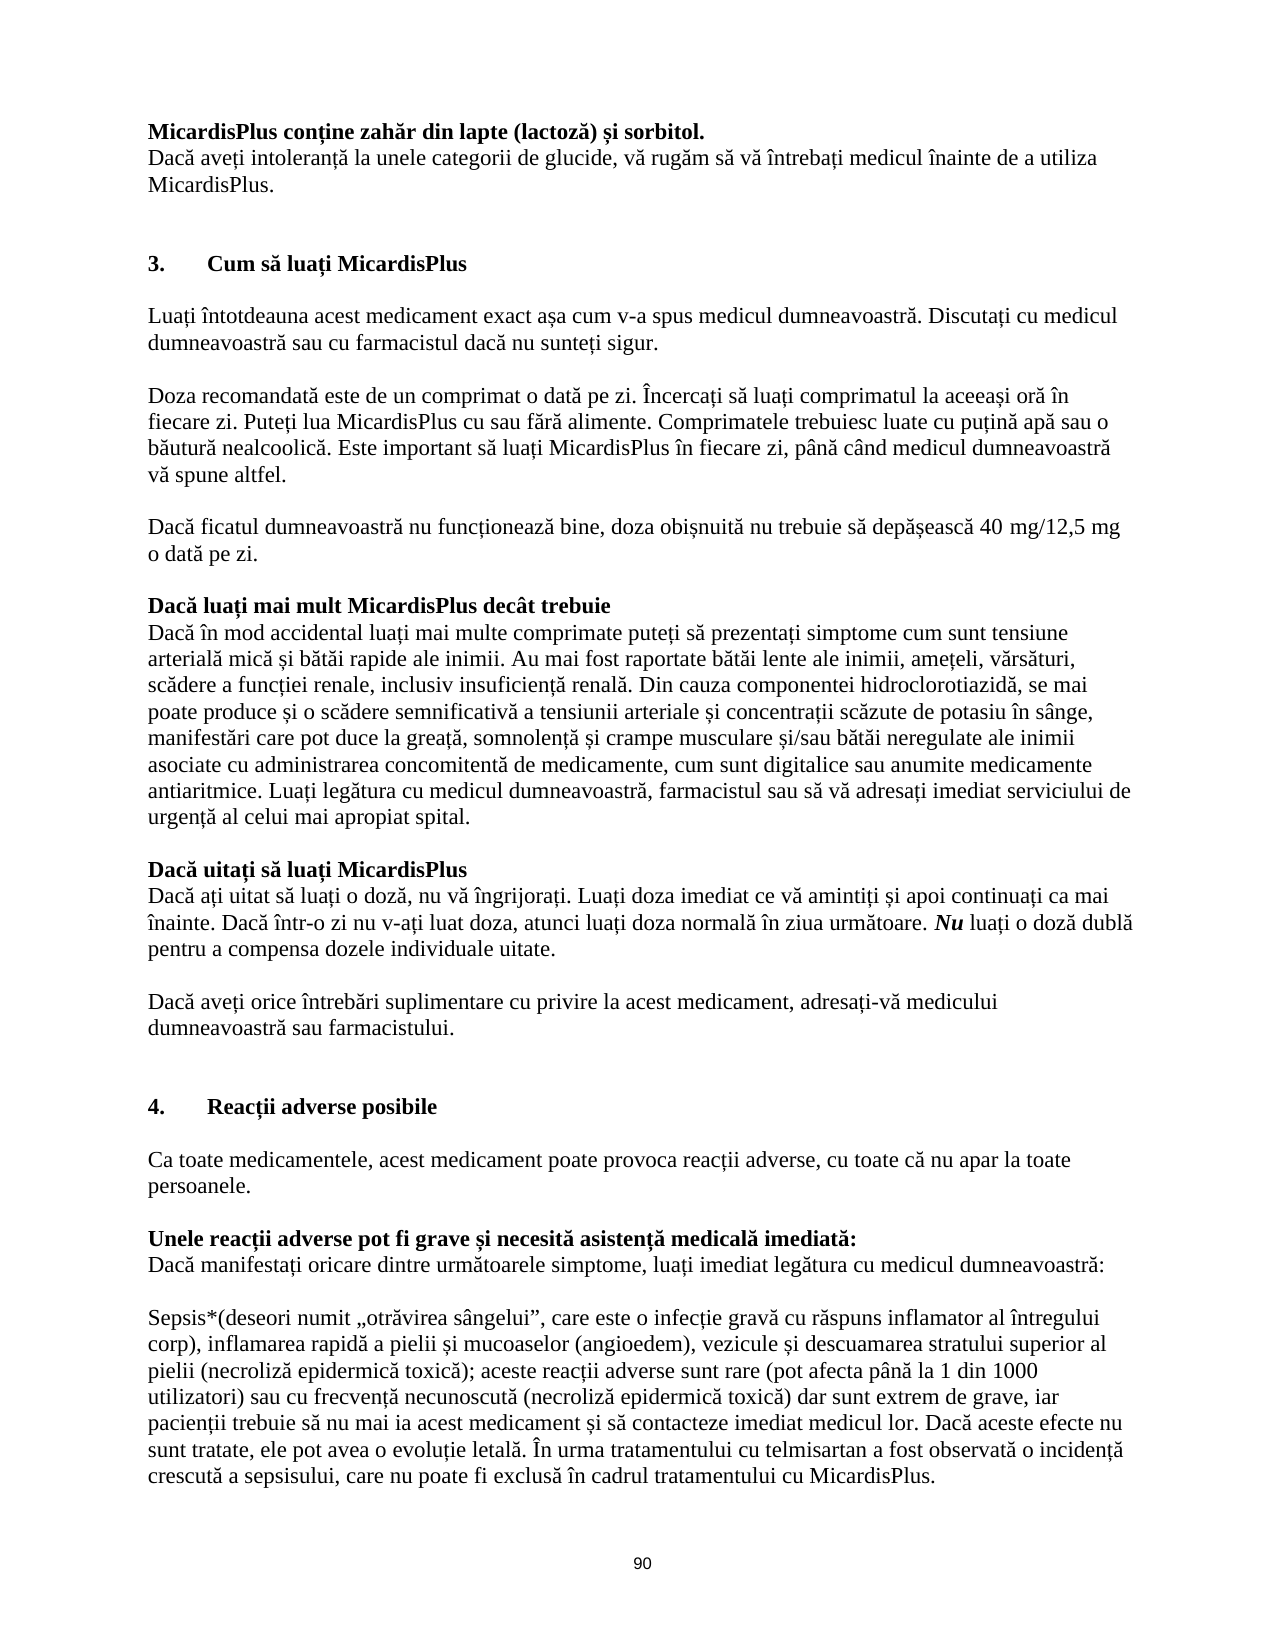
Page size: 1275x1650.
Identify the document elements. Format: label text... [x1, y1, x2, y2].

text Luați întotdeauna acest medicament exact așa cum v-a spus medicul dumneavoastră. Discutați cu medicul dumneavoastră sau cu farmacistul dacă nu sunteți sigur. [148, 303, 1137, 355]
text Sepsis*(deseori numit „otrăvirea sângelui”, care este o infecție gravă cu răspuns inflamator al întregului corp), inflamarea rapidă a pielii și mucoaselor (angioedem), vezicule și descuamarea stratului superior al pielii (necroliză epidermică toxică); aceste reacții adverse sunt rare (pot afecta până la 1 din 1000 utilizatori) sau cu frecvență necunoscută (necroliză epidermică toxică) dar sunt extrem de grave, iar pacienții trebuie să nu mai ia acest medicament și să contacteze imediat medicul lor. Dacă aceste efecte nu sunt tratate, ele pot avea o evoluție letală. În urma tratamentului cu telmisartan a fost observată o incidență crescută a sepsisului, care nu poate fi exclusă în cadrul tratamentului cu MicardisPlus. [148, 1304, 1137, 1488]
text MicardisPlus conține zahăr din lapte (lactoză) și sorbitol. [148, 118, 1137, 144]
text Dacă manifestați oricare dintre următoarele simptome, luați imediat legătura cu medicul dumneavoastră: [148, 1251, 1137, 1278]
text 3. Cum să luați MicardisPlus [148, 250, 1137, 276]
text Dacă ficatul dumneavoastră nu funcționează bine, doza obișnuită nu trebuie să depășească 40 mg/12,5 mg o dată pe zi. [148, 513, 1137, 566]
text 4. Reacții adverse posibile [148, 1093, 1137, 1119]
text Dacă aveți orice întrebări suplimentare cu privire la acest medicament, adresați-vă medicului dumneavoastră sau farmacistului. [148, 988, 1137, 1041]
text Dacă ați uitat să luați o doză, nu vă îngrijorați. Luați doza imediat ce vă amintiți și apoi continuați ca mai înainte. Dacă într-o zi nu v-ați luat doza, atunci luați doza normală în ziua următoare. Nu luați o doză dublă pentru a compensa dozele individuale uitate. [148, 882, 1137, 961]
text Unele reacții adverse pot fi grave și necesită asistență medicală imediată: [148, 1225, 1137, 1251]
text Dacă în mod accidental luați mai multe comprimate puteți să prezentați simptome cum sunt tensiune arterială mică și bătăi rapide ale inimii. Au mai fost raportate bătăi lente ale inimii, amețeli, vărsături, scădere a funcției renale, inclusiv insuficiență renală. Din cauza componentei hidroclorotiazidă, se mai poate produce și o scădere semnificativă a tensiunii arteriale și concentrații scăzute de potasiu în sânge, manifestări care pot duce la greață, somnolență și crampe musculare și/sau bătăi neregulate ale inimii asociate cu administrarea concomitentă de medicamente, cum sunt digitalice sau anumite medicamente antiaritmice. Luați legătura cu medicul dumneavoastră, farmacistul sau să vă adresați imediat serviciului de urgență al celui mai apropiat spital. [148, 619, 1137, 830]
text Ca toate medicamentele, acest medicament poate provoca reacții adverse, cu toate că nu apar la toate persoanele. [148, 1146, 1137, 1199]
text Dacă aveți intoleranță la unele categorii de glucide, vă rugăm să vă întrebați medicul înainte de a utiliza MicardisPlus. [148, 144, 1137, 197]
text Dacă luați mai mult MicardisPlus decât trebuie [148, 592, 1137, 619]
text Doza recomandată este de un comprimat o dată pe zi. Încercați să luați comprimatul la aceeași oră în fiecare zi. Puteți lua MicardisPlus cu sau fără alimente. Comprimatele trebuiesc luate cu puțină apă sau o băutură nealcoolică. Este important să luați MicardisPlus în fiecare zi, până când medicul dumneavoastră vă spune altfel. [148, 382, 1137, 487]
text Dacă uitați să luați MicardisPlus [148, 856, 1137, 882]
